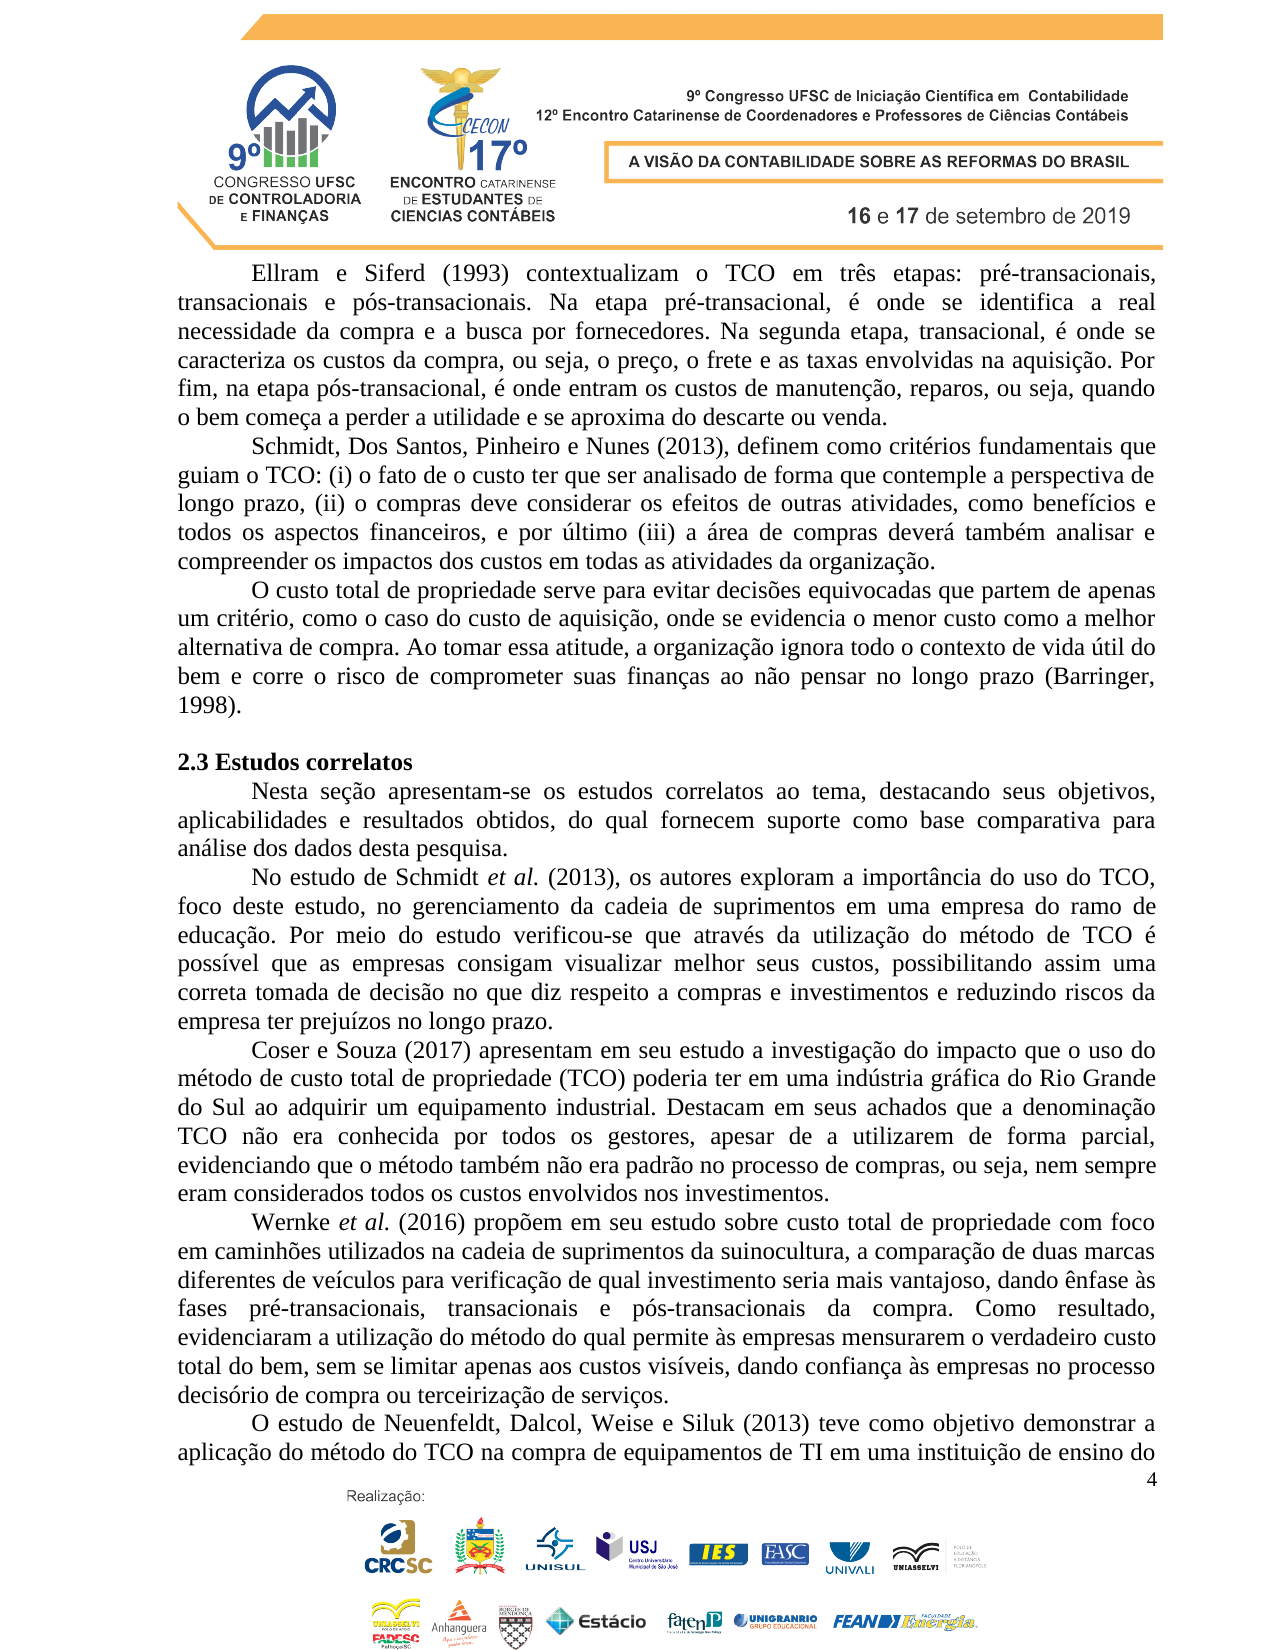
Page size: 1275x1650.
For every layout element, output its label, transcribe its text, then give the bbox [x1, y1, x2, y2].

picture [177, 14, 1164, 259]
text Nesta seção apresentam-se os estudos correlatos ao tema, destacando seus objetivos, aplicabilidades e resultados obtidos, do qual fornecem suporte como base comparativa para análise dos dados desta pesquisa. [177, 776, 1157, 862]
picture [347, 1490, 987, 1650]
text Ellram e Siferd (1993) contextualizam o TCO em três etapas: pré-transacionais, transacionais e pós-transacionais. Na etapa pré-transacional, é onde se identifica a real necessidade da compra e a busca por fornecedores. Na segunda etapa, transacional, é onde se caracteriza os custos da compra, ou seja, o preço, o frete e as taxas envolvidas na aquisição. Por fim, na etapa pós-transacional, é onde entram os custos de manutenção, reparos, ou seja, quando o bem começa a perder a utilidade e se aproxima do descarte ou venda. [177, 259, 1157, 431]
text No estudo de Schmidt et al. (2013), os autores exploram a importância do uso do TCO, foco deste estudo, no gerenciamento da cadeia de suprimentos em uma empresa do ramo de educação. Por meio do estudo verificou-se que através da utilização do método de TCO é possível que as empresas consigam visualizar melhor seus custos, possibilitando assim uma correta tomada de decisão no que diz respeito a compras e investimentos e reduzindo riscos da empresa ter prejuízos no longo prazo. [177, 862, 1157, 1035]
text 2.3 Estudos correlatos [177, 747, 1157, 776]
text O custo total de propriedade serve para evitar decisões equivocadas que partem de apenas um critério, como o caso do custo de aquisição, onde se evidencia o menor custo como a melhor alternativa de compra. Ao tomar essa atitude, a organização ignora todo o contexto de vida útil do bem e corre o risco de comprometer suas finanças ao não pensar no longo prazo (Barringer, 1998). [177, 575, 1157, 718]
text Coser e Souza (2017) apresentam em seu estudo a investigação do impacto que o uso do método de custo total de propriedade (TCO) poderia ter em uma indústria gráfica do Rio Grande do Sul ao adquirir um equipamento industrial. Destacam em seus achados que a denominação TCO não era conhecida por todos os gestores, apesar de a utilizarem de forma parcial, evidenciando que o método também não era padrão no processo de compras, ou seja, nem sempre eram considerados todos os custos envolvidos nos investimentos. [177, 1035, 1157, 1207]
text Wernke et al. (2016) propõem em seu estudo sobre custo total de propriedade com foco em caminhões utilizados na cadeia de suprimentos da suinocultura, a comparação de duas marcas diferentes de veículos para verificação de qual investimento seria mais vantajoso, dando ênfase às fases pré-transacionais, transacionais e pós-transacionais da compra. Como resultado, evidenciaram a utilização do método do qual permite às empresas mensurarem o verdadeiro custo total do bem, sem se limitar apenas aos custos visíveis, dando confiança às empresas no processo decisório de compra ou terceirização de serviços. [177, 1207, 1157, 1408]
text Schmidt, Dos Santos, Pinheiro e Nunes (2013), definem como critérios fundamentais que guiam o TCO: (i) o fato de o custo ter que ser analisado de forma que contemple a perspectiva de longo prazo, (ii) o compras deve considerar os efeitos de outras atividades, como benefícios e todos os aspectos financeiros, e por último (iii) a área de compras deverá também analisar e compreender os impactos dos custos em todas as atividades da organização. [177, 431, 1157, 575]
